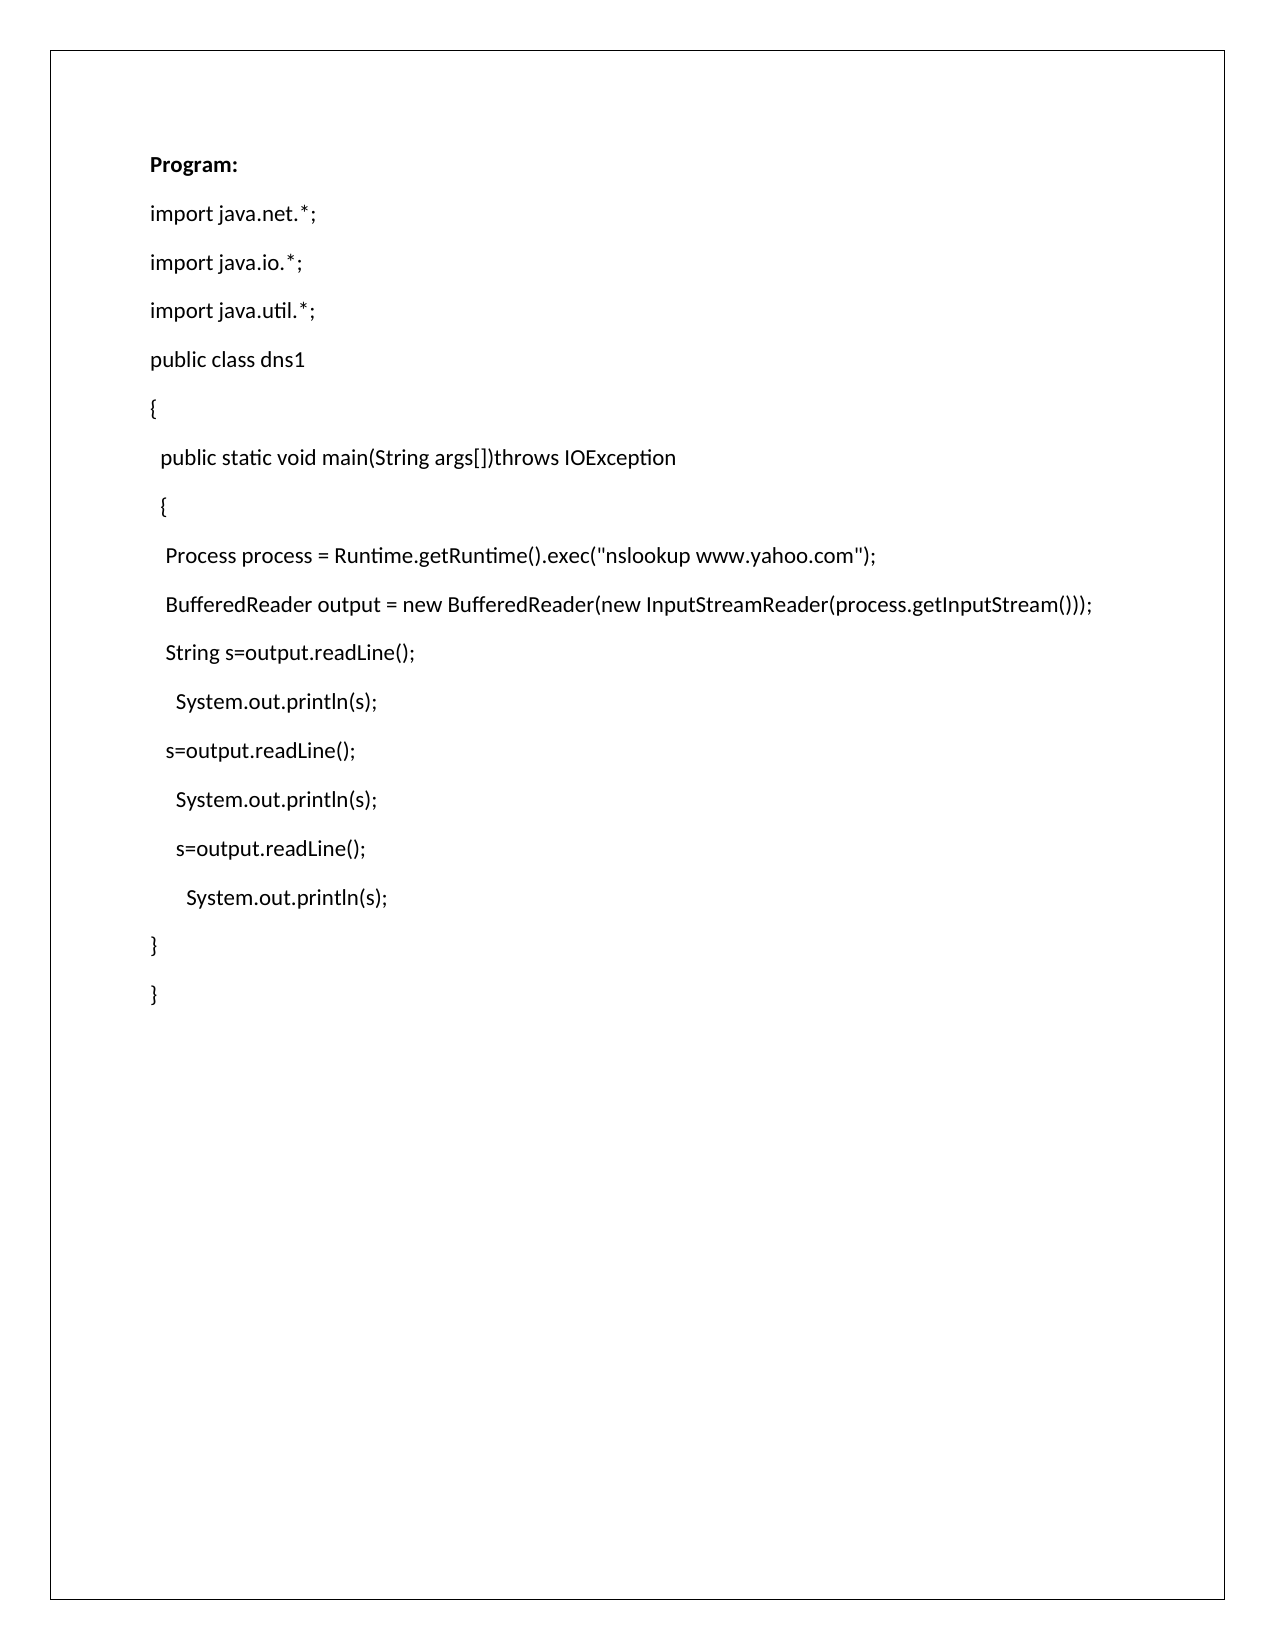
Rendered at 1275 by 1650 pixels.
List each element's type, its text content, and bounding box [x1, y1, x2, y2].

text } [150, 981, 1125, 1008]
text public static void main(String args[])throws IOException [150, 443, 1125, 471]
text { [150, 394, 1125, 422]
text System.out.println(s); [150, 883, 1125, 911]
text Process process = Runtime.getRuntime().exec("nslookup www.yahoo.com"); [150, 541, 1125, 569]
text import java.util.*; [150, 297, 1125, 324]
text String s=output.readLine(); [150, 638, 1125, 667]
text public class dns1 [150, 345, 1125, 373]
text import java.io.*; [150, 248, 1125, 276]
text s=output.readLine(); [150, 736, 1125, 764]
text import java.net.*; [150, 199, 1125, 227]
text System.out.println(s); [150, 687, 1125, 715]
text System.out.println(s); [150, 785, 1125, 813]
text BufferedReader output = new BufferedReader(new InputStreamReader(process.getInputStream())); [150, 590, 1125, 618]
text } [150, 932, 1125, 960]
text s=output.readLine(); [150, 834, 1125, 862]
text Program: [150, 150, 1125, 178]
text { [150, 492, 1125, 520]
